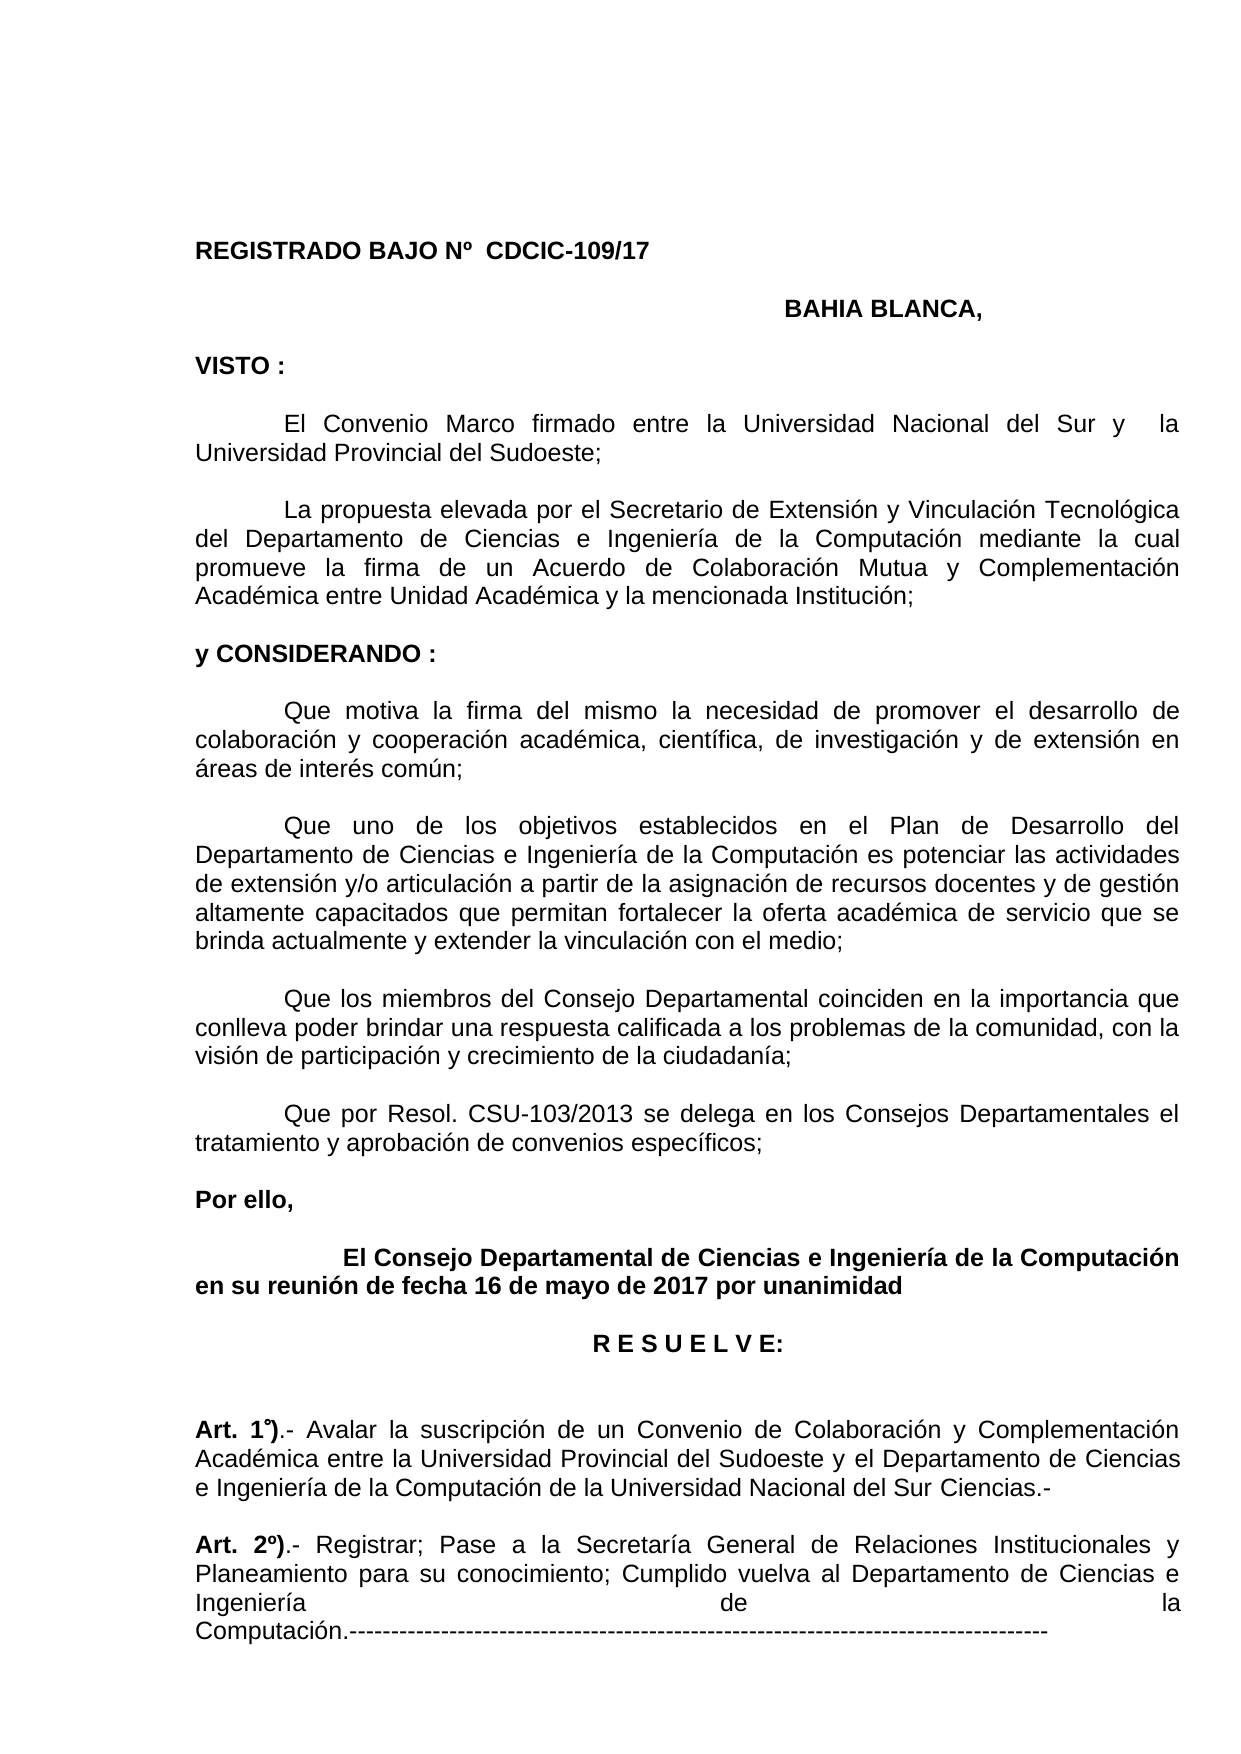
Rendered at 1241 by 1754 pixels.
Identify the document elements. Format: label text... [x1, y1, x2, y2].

text El Convenio Marco firmado entre la Universidad Nacional del Sur y la Universidad Provincial del Sudoeste; [195, 409, 1181, 466]
text Art. 1).- Avalar la suscripción de un Convenio de Colaboración y Complementación Académica entre la Universidad Provincial del Sudoeste y el Departamento de Ciencias e Ingeniería de la Computación de la Universidad Nacional del Sur Ciencias.- [195, 1415, 1181, 1501]
text Por ello, [195, 1185, 1181, 1214]
text Que los miembros del Consejo Departamental coinciden en la importancia que conlleva poder brindar una respuesta calificada a los problemas de la comunidad, con la visión de participación y crecimiento de la ciudadanía; [195, 984, 1181, 1070]
text Art. 2º).- Registrar; Pase a la Secretaría General de Relaciones Institucionales y Planeamiento para su conocimiento; Cumplido vuelva al Departamento de Ciencias e Ingeniería de la Computación.------------------------------------------------------------------------------------ [195, 1530, 1181, 1645]
text La propuesta elevada por el Secretario de Extensión y Vinculación Tecnológica del Departamento de Ciencias e Ingeniería de la Computación mediante la cual promueve la firma de un Acuerdo de Colaboración Mutua y Complementación Académica entre Unidad Académica y la mencionada Institución; [195, 495, 1181, 610]
text y CONSIDERANDO : [195, 639, 1181, 667]
text VISTO : [195, 351, 1181, 380]
text Que motiva la firma del mismo la necesidad de promover el desarrollo de colaboración y cooperación académica, científica, de investigación y de extensión en áreas de interés común; [195, 696, 1181, 782]
text Que uno de los objetivos establecidos en el Plan de Desarrollo del Departamento de Ciencias e Ingeniería de la Computación es potenciar las actividades de extensión y/o articulación a partir de la asignación de recursos docentes y de gestión altamente capacitados que permitan fortalecer la oferta académica de servicio que se brinda actualmente y extender la vinculación con el medio; [195, 811, 1181, 955]
text R E S U E L V E: [195, 1329, 1181, 1357]
text BAHIA BLANCA, [195, 294, 1181, 322]
text Que por Resol. CSU-103/2013 se delega en los Consejos Departamentales el tratamiento y aprobación de convenios específicos; [195, 1099, 1181, 1156]
text REGISTRADO BAJO Nº CDCIC-109/17 [195, 236, 1181, 265]
text El Consejo Departamental de Ciencias e Ingeniería de la Computación en su reunión de fecha 16 de mayo de 2017 por unanimidad [195, 1242, 1181, 1300]
